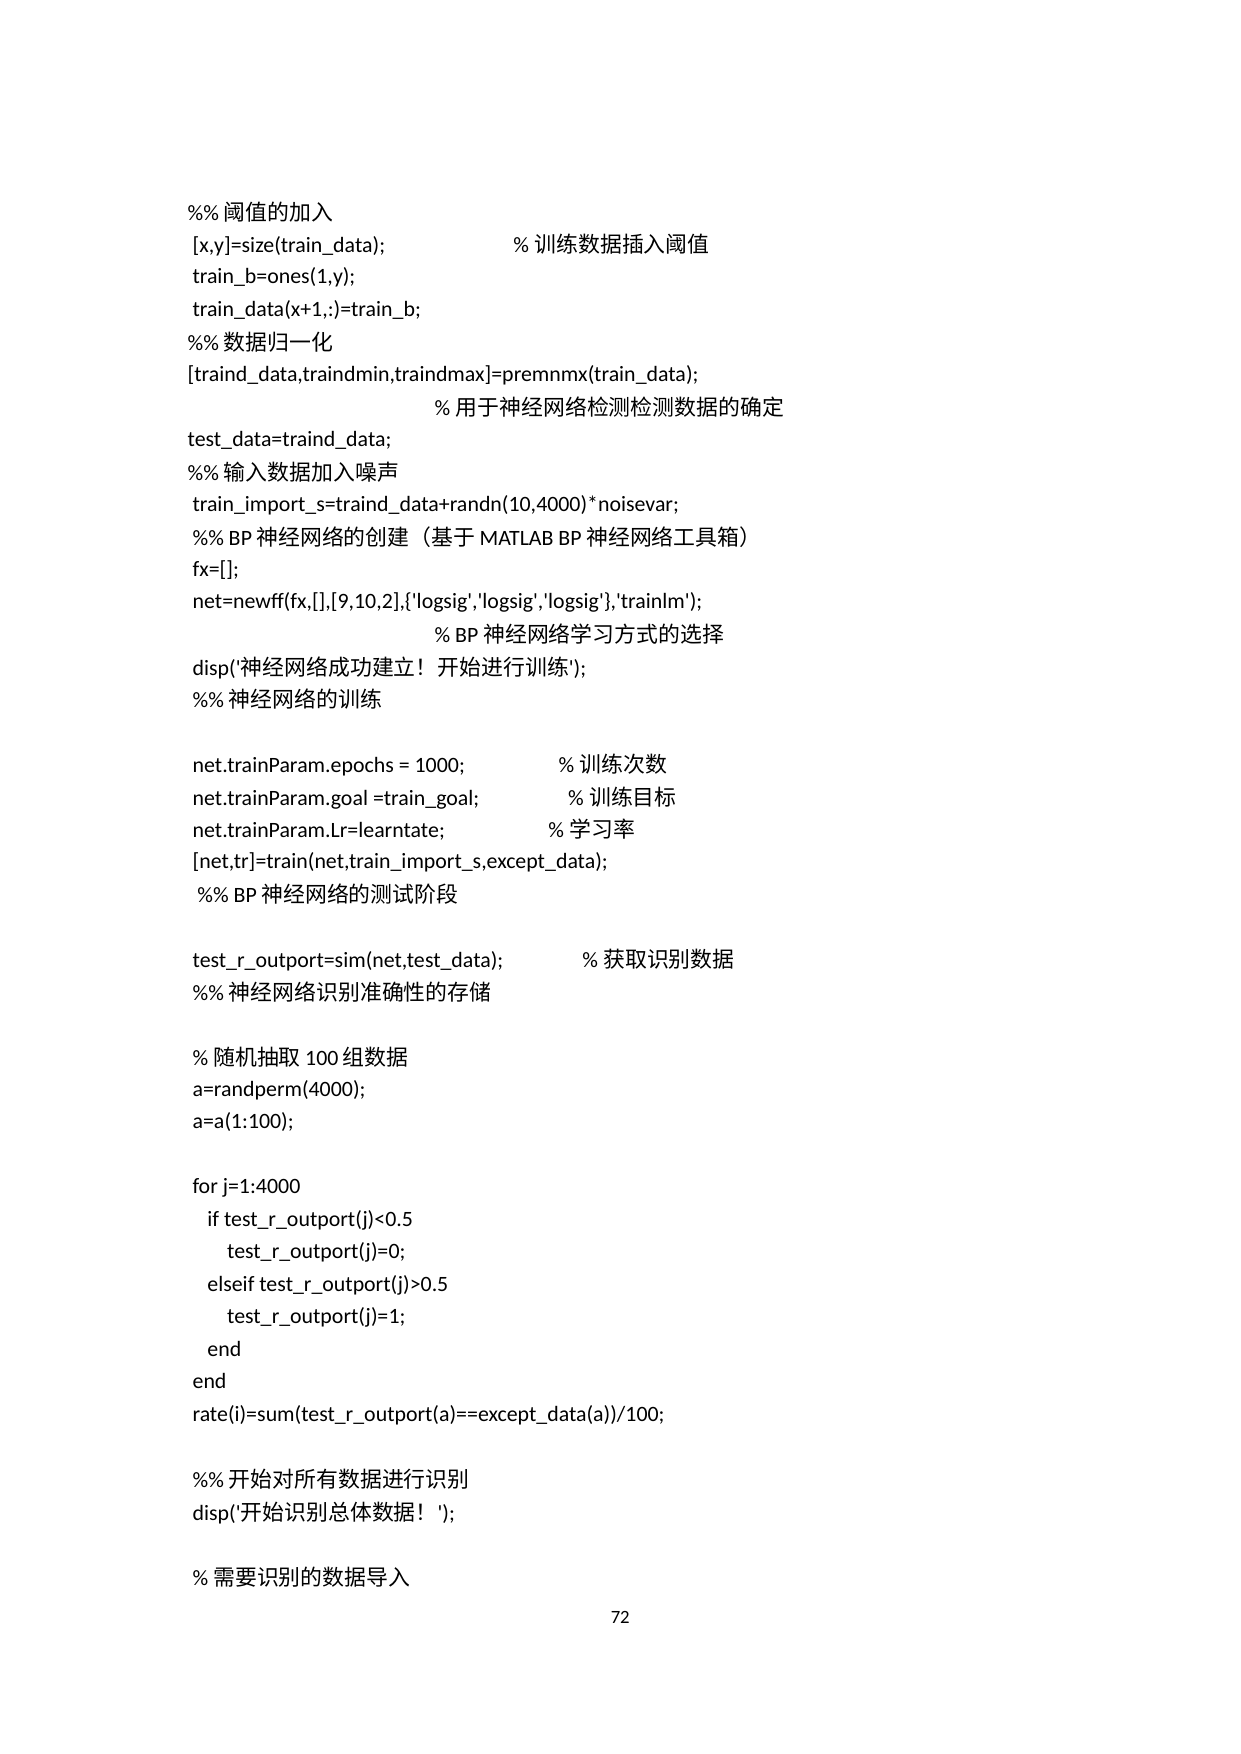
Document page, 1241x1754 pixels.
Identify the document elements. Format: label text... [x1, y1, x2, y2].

text % 需要识别的数据导入 [187, 1559, 1053, 1592]
text %% 神经网络识别准确性的存储 [187, 974, 1053, 1007]
text test_r_outport=sim(net,test_data); % 获取识别数据 [187, 942, 1053, 974]
text %% BP神经网络的测试阶段 [187, 877, 1053, 909]
text a=a(1:100); [187, 1104, 1053, 1137]
text %% 神经网络的训练 [187, 682, 1053, 714]
text net.trainParam.epochs = 1000; % 训练次数 [187, 747, 1053, 779]
text %% 开始对所有数据进行识别 [187, 1462, 1053, 1494]
text fx=[]; [187, 552, 1053, 584]
text disp('开始识别总体数据！'); [187, 1494, 1053, 1527]
text test_r_outport(j)=0; [187, 1234, 1053, 1267]
text % 随机抽取100组数据 [187, 1039, 1053, 1072]
text % BP神经网络学习方式的选择 [187, 617, 1053, 649]
text %% 阈值的加入 [187, 194, 1053, 227]
text test_data=traind_data; [187, 422, 1053, 454]
text train_b=ones(1,y); [187, 259, 1053, 292]
text train_import_s=traind_data+randn(10,4000)*noisevar; [187, 487, 1053, 519]
text [x,y]=size(train_data); % 训练数据插入阈值 [187, 227, 1053, 259]
text end [187, 1332, 1053, 1364]
text a=randperm(4000); [187, 1072, 1053, 1104]
text for j=1:4000 [187, 1169, 1053, 1202]
text end [187, 1364, 1053, 1397]
text %% 数据归一化 [187, 324, 1053, 357]
text net.trainParam.goal =train_goal; % 训练目标 [187, 779, 1053, 812]
text %% BP神经网络的创建（基于MATLAB BP神经网络工具箱） [187, 519, 1053, 552]
text net.trainParam.Lr=learntate; % 学习率 [187, 812, 1053, 844]
text % 用于神经网络检测检测数据的确定 [187, 389, 1053, 422]
text elseif test_r_outport(j)>0.5 [187, 1267, 1053, 1299]
text train_data(x+1,:)=train_b; [187, 292, 1053, 324]
text disp('神经网络成功建立！开始进行训练'); [187, 649, 1053, 682]
text rate(i)=sum(test_r_outport(a)==except_data(a))/100; [187, 1397, 1053, 1429]
text %% 输入数据加入噪声 [187, 454, 1053, 487]
text test_r_outport(j)=1; [187, 1299, 1053, 1332]
text [traind_data,traindmin,traindmax]=premnmx(train_data); [187, 357, 1053, 389]
text if test_r_outport(j)<0.5 [187, 1202, 1053, 1234]
text [net,tr]=train(net,train_import_s,except_data); [187, 844, 1053, 877]
text net=newff(fx,[],[9,10,2],{'logsig','logsig','logsig'},'trainlm'); [187, 584, 1053, 617]
